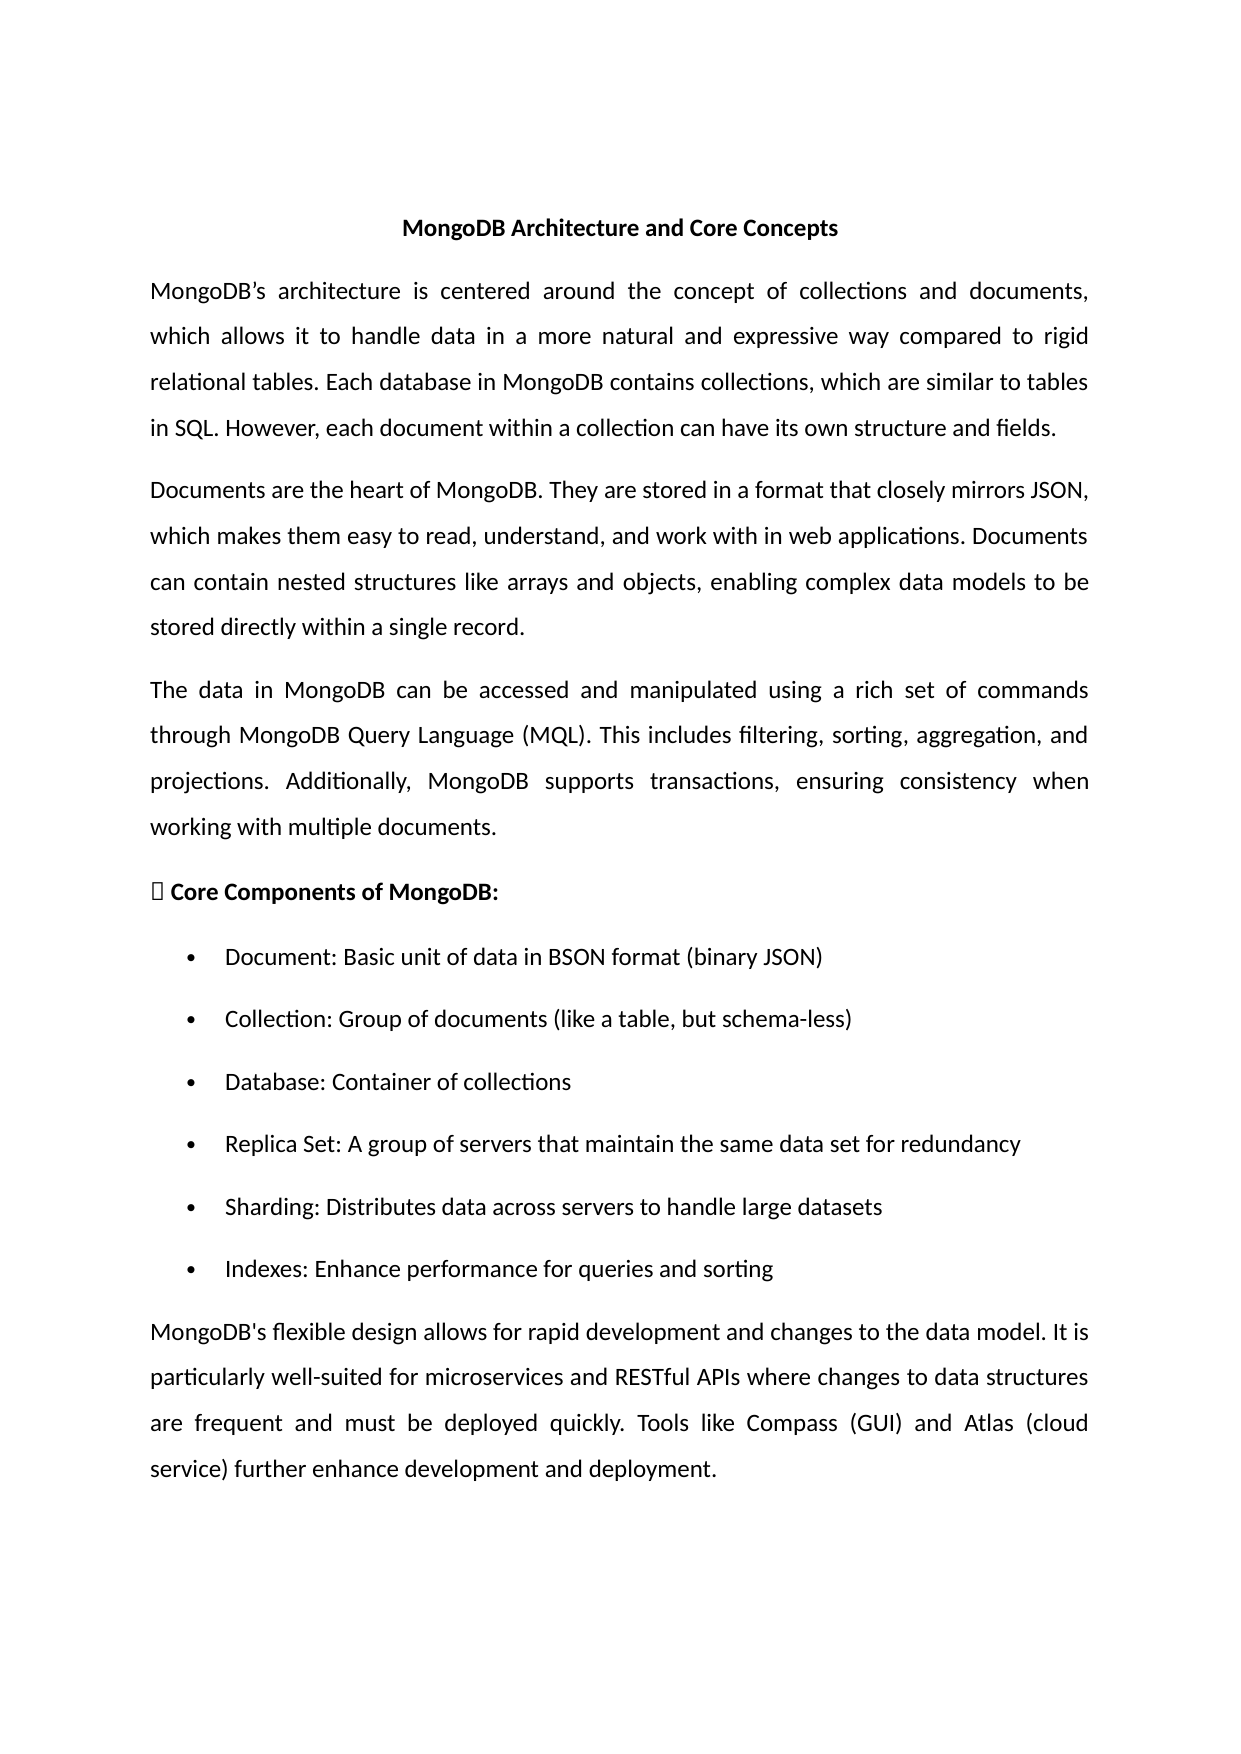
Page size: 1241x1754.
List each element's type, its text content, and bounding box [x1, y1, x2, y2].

text The data in MongoDB can be accessed and manipulated using a rich set of commands through MongoDB Query Language (MQL). This includes filtering, sorting, aggregation, and projections. Additionally, MongoDB supports transactions, ensuring consistency when working with multiple documents. [150, 674, 1090, 842]
list Document: Basic unit of data in BSON format (binary JSON) [187, 941, 1090, 972]
text MongoDB's flexible design allows for rapid development and changes to the data model. It is particularly well-suited for microservices and RESTful APIs where changes to data structures are frequent and must be deployed quickly. Tools like Compass (GUI) and Atlas (cloud service) further enhance development and deployment. [150, 1316, 1090, 1483]
list Database: Container of collections [187, 1066, 1090, 1097]
text MongoDB Architecture and Core Concepts [150, 212, 1090, 243]
text MongoDB’s architecture is centered around the concept of collections and documents, which allows it to handle data in a more natural and expressive way compared to rigid relational tables. Each database in MongoDB contains collections, which are similar to tables in SQL. However, each document within a collection can have its own structure and fields. [150, 275, 1090, 442]
list Indexes: Enhance performance for queries and sorting [187, 1253, 1090, 1284]
list Replica Set: A group of servers that maintain the same data set for redundancy [187, 1128, 1090, 1159]
text 🔹 Core Components of MongoDB: [150, 873, 1090, 908]
list Sharding: Distributes data across servers to handle large datasets [187, 1191, 1090, 1221]
text Documents are the heart of MongoDB. They are stored in a format that closely mirrors JSON, which makes them easy to read, understand, and work with in web applications. Documents can contain nested structures like arrays and objects, enabling complex data models to be stored directly within a single record. [150, 474, 1090, 642]
list Collection: Group of documents (like a table, but schema-less) [187, 1004, 1090, 1034]
